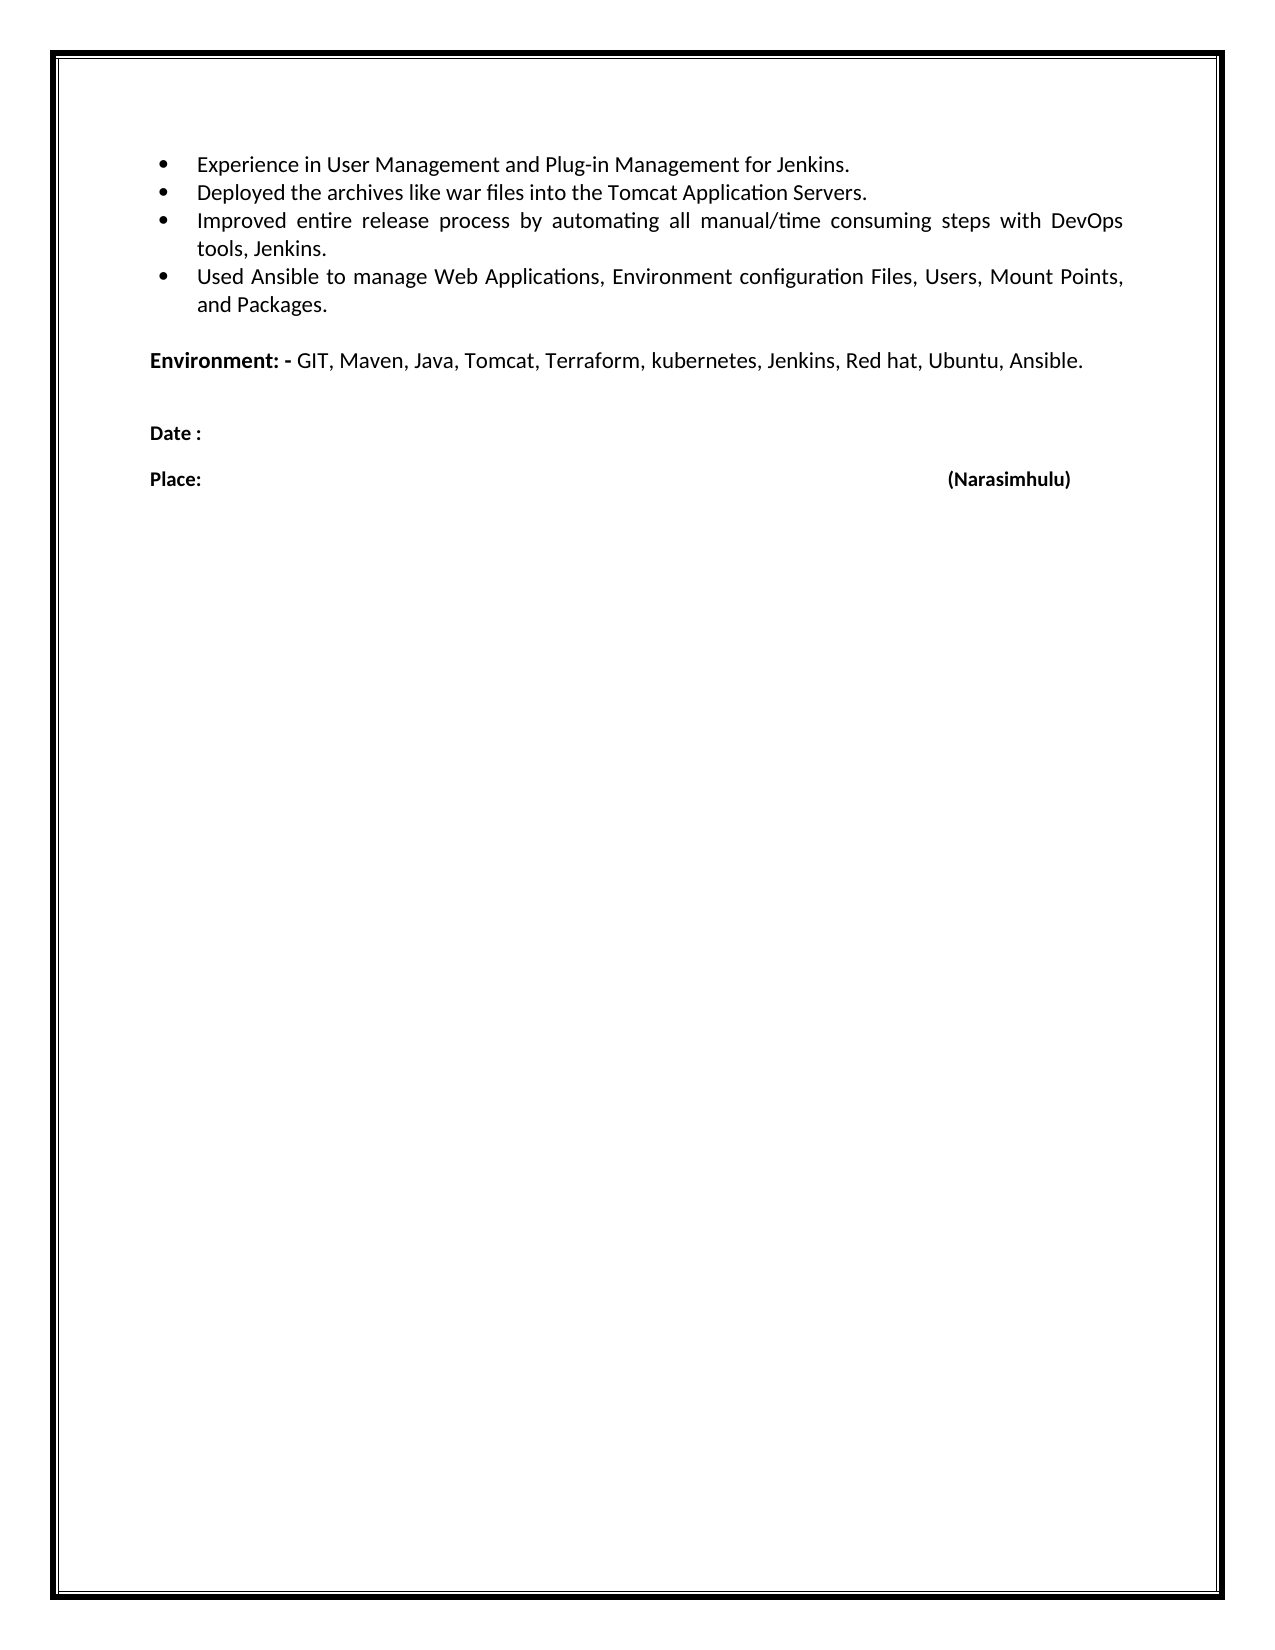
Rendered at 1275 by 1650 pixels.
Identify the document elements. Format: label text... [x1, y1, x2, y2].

text Date : [150, 420, 1125, 446]
list Deployed the archives like war files into the Tomcat Application Servers. [159, 178, 1125, 206]
text Place: (Narasimhulu) [150, 467, 1125, 492]
text Environment: - GIT, Maven, Java, Tomcat, Terraform, kubernetes, Jenkins, Red hat, Ubuntu, Ansible. [150, 346, 1125, 374]
list Experience in User Management and Plug-in Management for Jenkins. [159, 150, 1125, 178]
list Improved entire release process by automating all manual/time consuming steps with DevOps tools, Jenkins. [159, 206, 1125, 262]
list Used Ansible to manage Web Applications, Environment configuration Files, Users, Mount Points, and Packages. [159, 262, 1125, 318]
